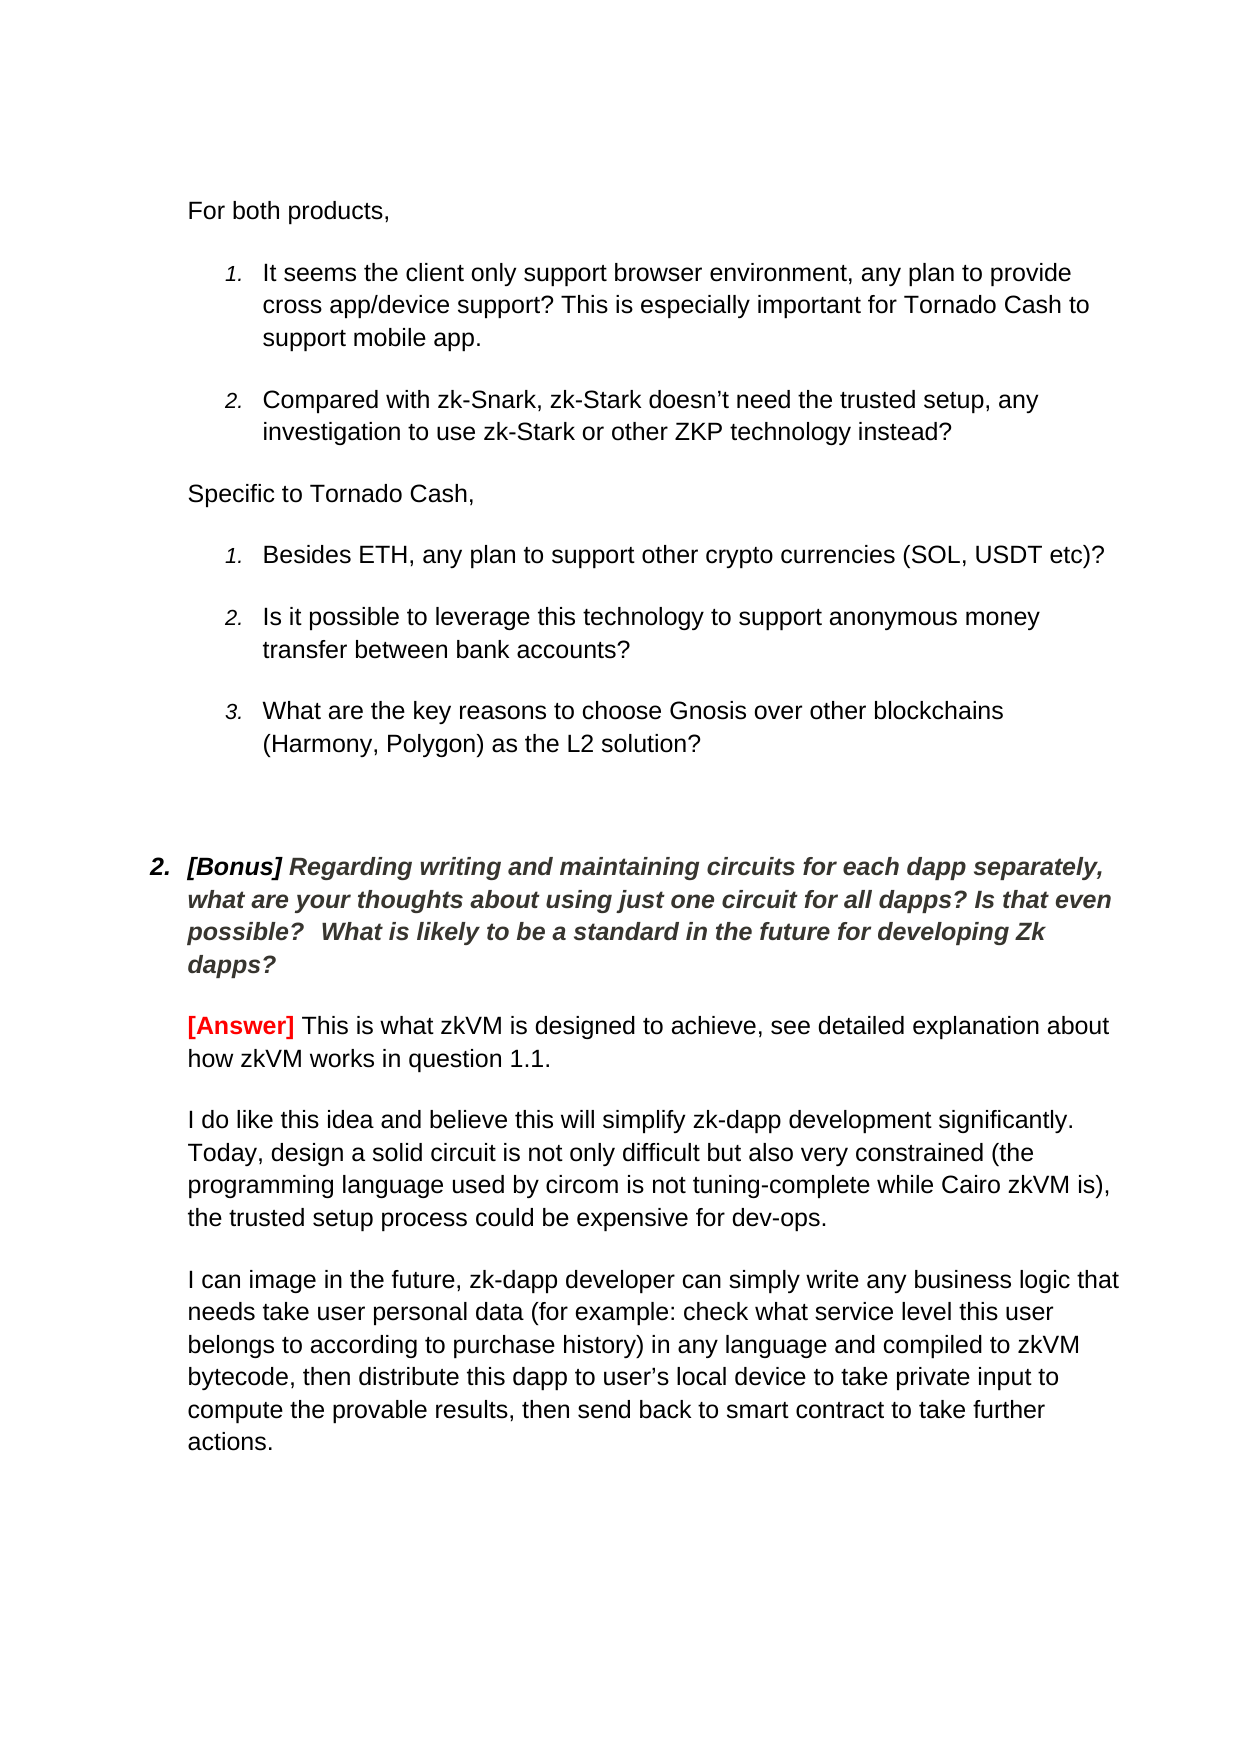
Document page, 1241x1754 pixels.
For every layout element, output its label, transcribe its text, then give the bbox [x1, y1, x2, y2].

list [Answer] For both products, [187, 162, 1128, 227]
list [Bonus] Regarding writing and maintaining circuits for each dapp separately, what are your thoughts about using just one circuit for all dapps? Is that even possible? What is likely to be a standard in the future for developing Zk dapps? [150, 850, 1128, 980]
list [Answer] This is what zkVM is designed to achieve, see detailed explanation about how zkVM works in question 1.1. [187, 1009, 1128, 1074]
list Besides ETH, any plan to support other crypto currencies (SOL, USDT etc)? [225, 539, 1128, 571]
list It seems the client only support browser environment, any plan to provide cross app/device support? This is especially important for Tornado Cash to support mobile app. [225, 256, 1128, 354]
list I do like this idea and believe this will simplify zk-dapp development significantly. Today, design a solid circuit is not only difficult but also very constrained (the programming language used by circom is not tuning-complete while Cairo zkVM is), the trusted setup process could be expensive for dev-ops. [187, 1104, 1128, 1234]
list Compared with zk-Snark, zk-Stark doesn’t need the trusted setup, any investigation to use zk-Stark or other ZKP technology instead? [225, 383, 1128, 448]
list Specific to Tornado Cash, [187, 477, 1128, 509]
list I can image in the future, zk-dapp developer can simply write any business logic that needs take user personal data (for example: check what service level this user belongs to according to purchase history) in any language and compiled to zkVM bytecode, then distribute this dapp to user’s local device to take private input to compute the provable results, then send back to smart contract to take further actions. [187, 1263, 1128, 1458]
list Is it possible to leverage this technology to support anonymous money transfer between bank accounts? [225, 600, 1128, 665]
list What are the key reasons to choose Gnosis over other blockchains (Harmony, Polygon) as the L2 solution? [225, 694, 1128, 759]
